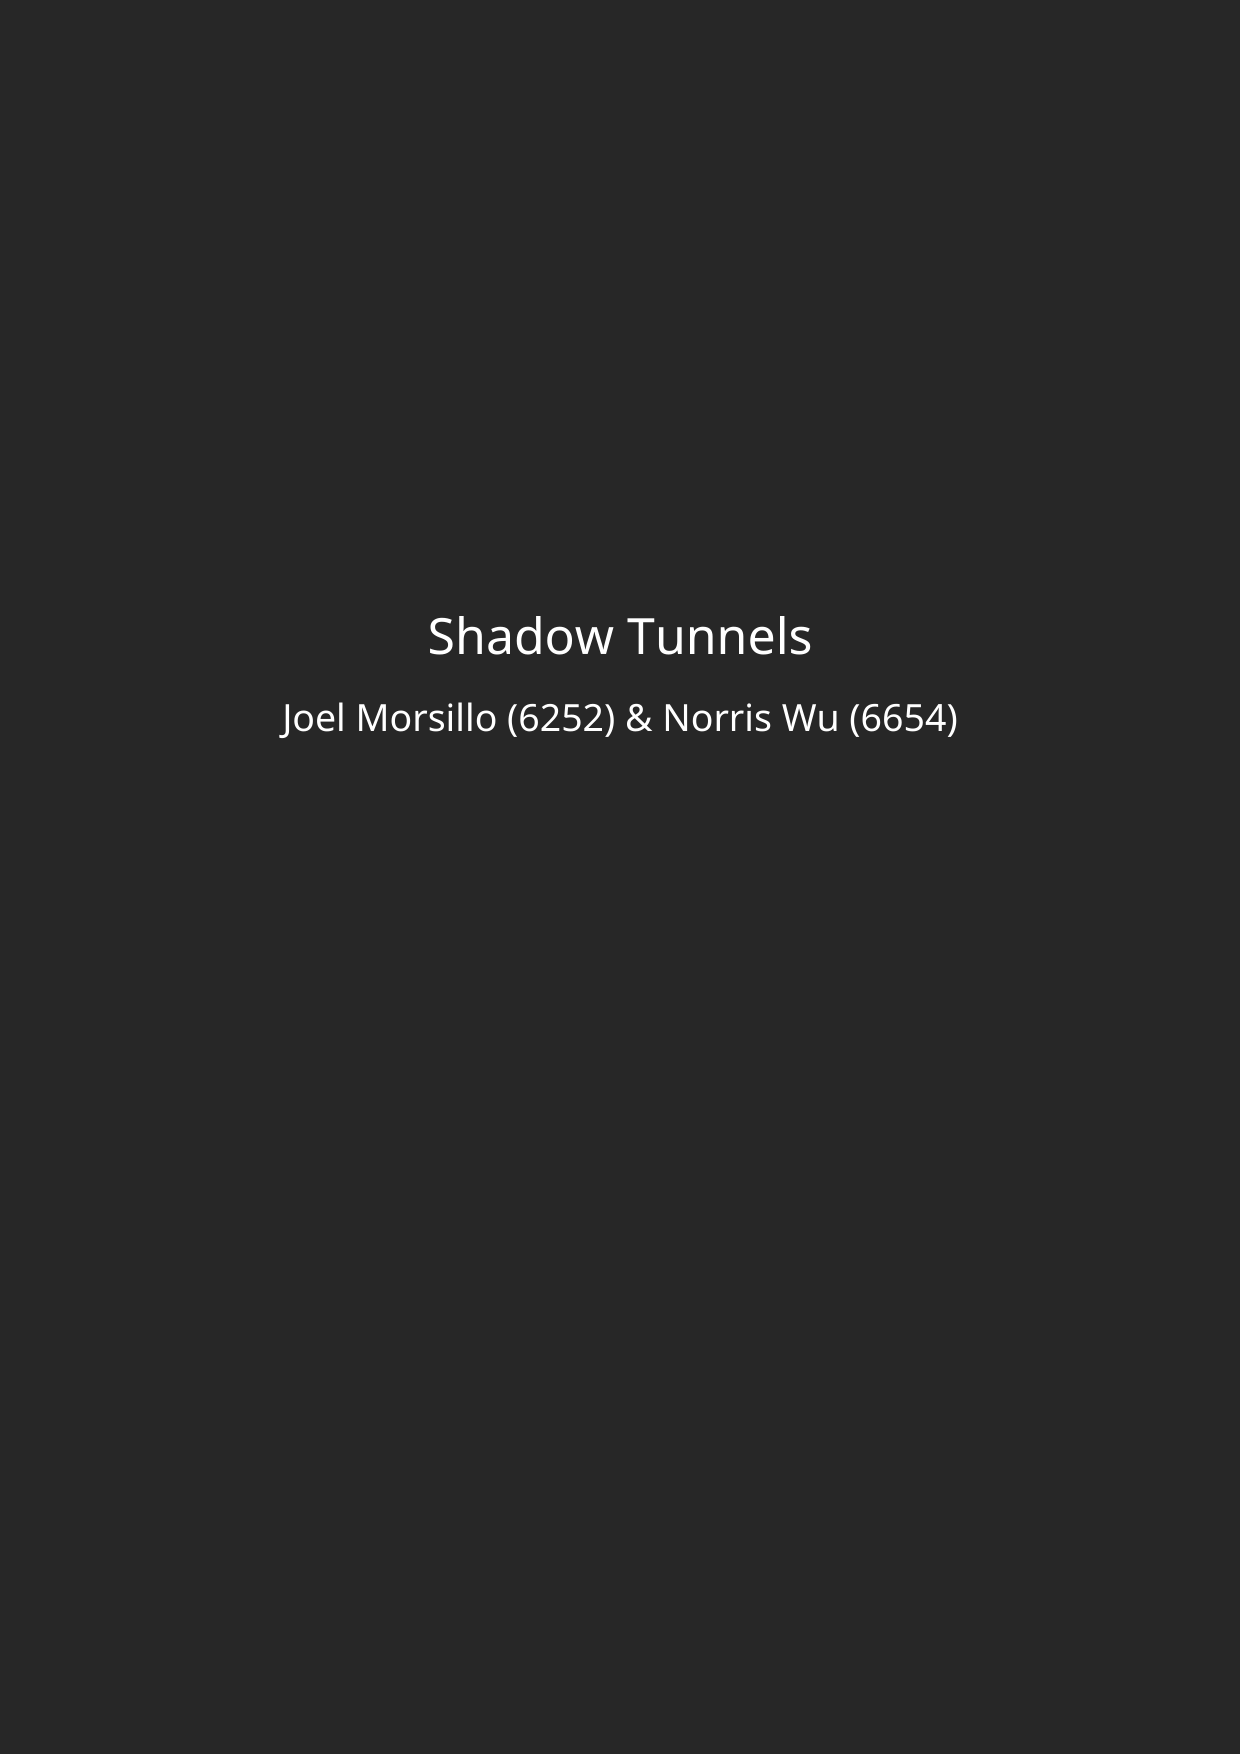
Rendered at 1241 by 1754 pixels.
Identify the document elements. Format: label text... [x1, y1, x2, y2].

text Joel Morsillo (6252) & Norris Wu (6654) [150, 691, 1090, 742]
text Shadow Tunnels [150, 601, 1090, 669]
